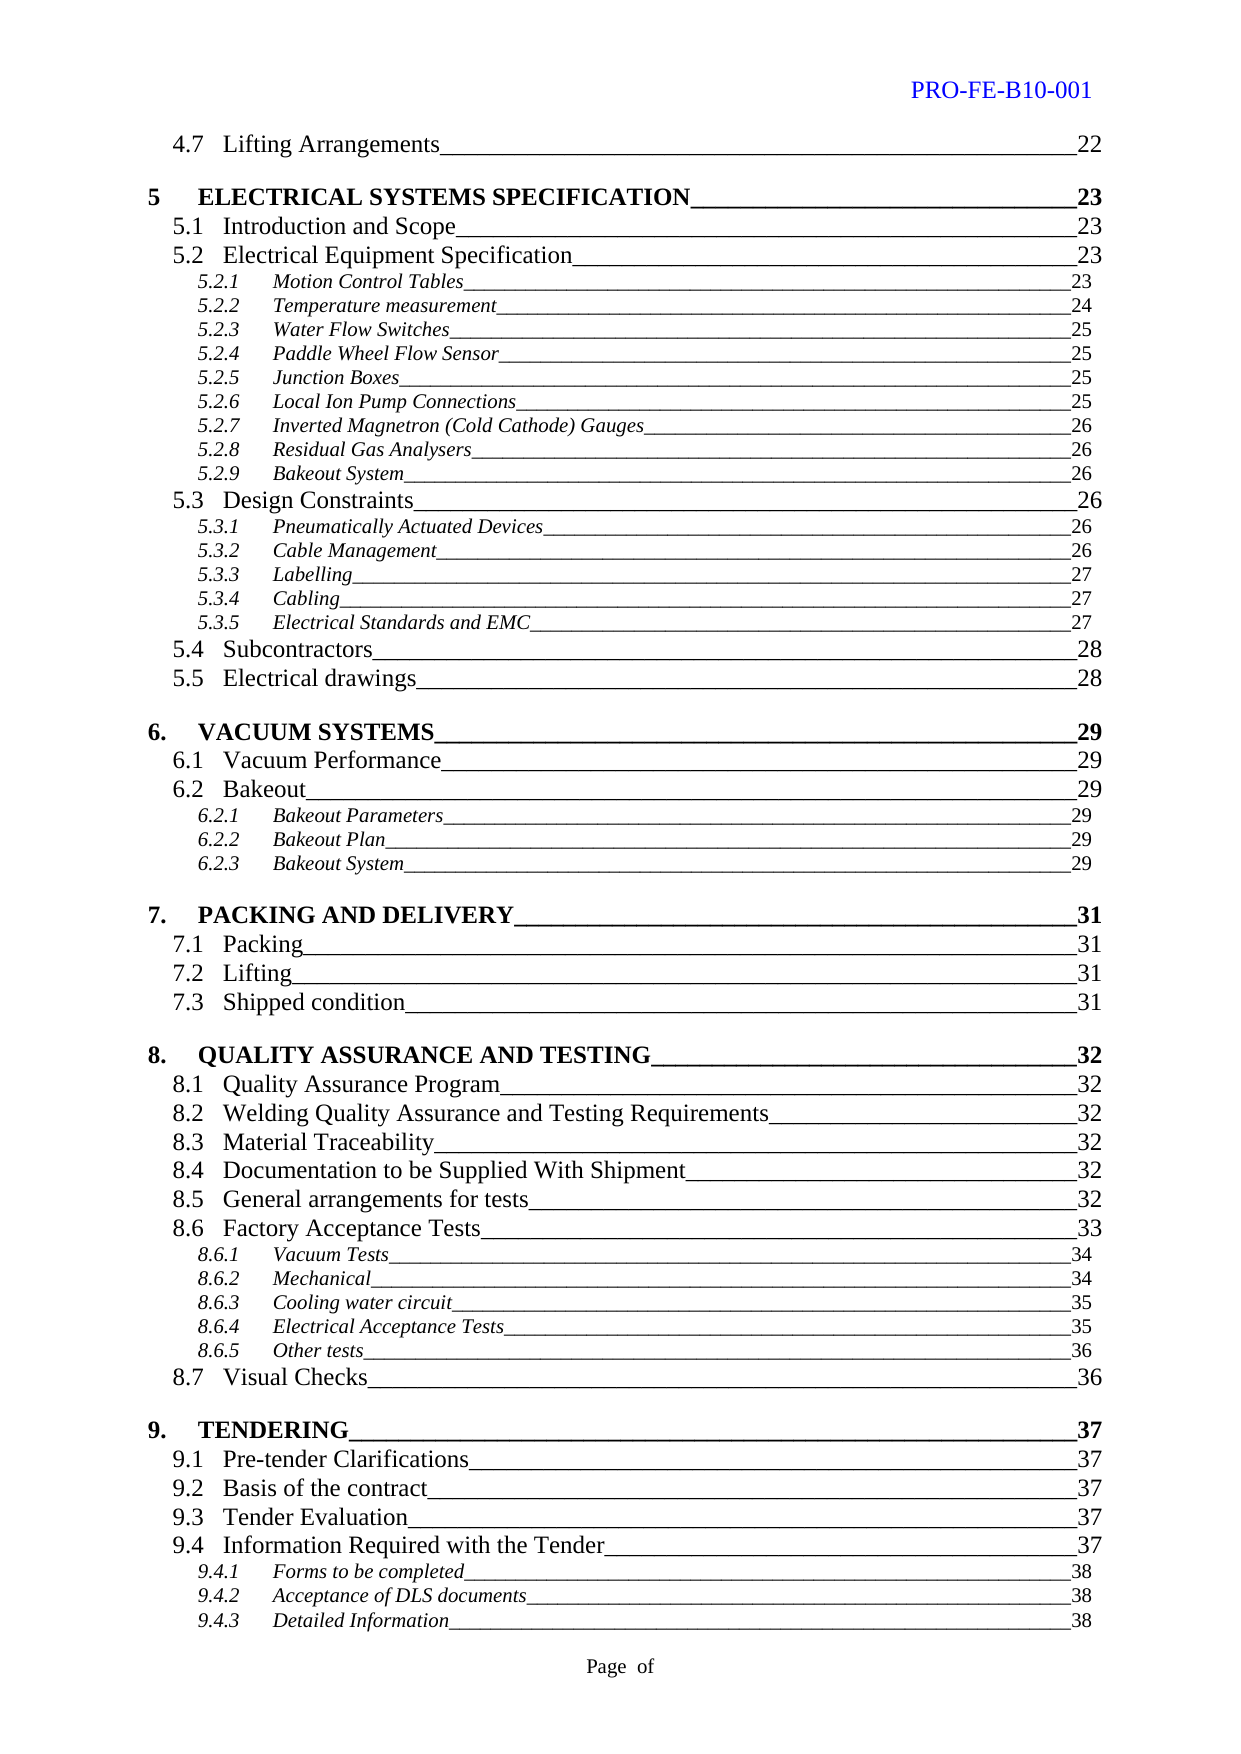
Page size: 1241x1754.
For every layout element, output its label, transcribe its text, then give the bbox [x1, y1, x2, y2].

text 9.4 Information Required with the Tender 37 [172, 1531, 1092, 1559]
text 4.7 Lifting Arrangements 22 [172, 129, 1092, 157]
text 5.2.1 Motion Control Tables 23 [198, 269, 1092, 293]
text 5.5 Electrical drawings 28 [172, 663, 1092, 692]
text 7.2 Lifting 31 [172, 958, 1092, 987]
text 5.2.6 Local Ion Pump Connections 25 [198, 389, 1092, 413]
text 8.6.3 Cooling water circuit 35 [198, 1290, 1092, 1314]
text 8.6.2 Mechanical 34 [198, 1266, 1092, 1290]
text 8.6.4 Electrical Acceptance Tests 35 [198, 1314, 1092, 1338]
text 8. QUALITY ASSURANCE AND TESTING 32 [148, 1040, 1092, 1069]
text 7. PACKING AND DELIVERY 31 [148, 900, 1092, 929]
text 6. VACUUM SYSTEMS 29 [148, 717, 1092, 746]
text 6.1 Vacuum Performance 29 [172, 746, 1092, 774]
text 8.5 General arrangements for tests 32 [172, 1184, 1092, 1213]
text 6.2.2 Bakeout Plan 29 [198, 827, 1092, 851]
text 7.1 Packing 31 [172, 929, 1092, 958]
text 5.1 Introduction and Scope 23 [172, 211, 1092, 240]
text 5.3.3 Labelling 27 [198, 562, 1092, 586]
text 9.3 Tender Evaluation 37 [172, 1502, 1092, 1531]
text 5.2.9 Bakeout System 26 [198, 461, 1092, 485]
text 5.2.5 Junction Boxes 25 [198, 365, 1092, 389]
text 9.4.1 Forms to be completed 38 [198, 1559, 1092, 1583]
text 8.2 Welding Quality Assurance and Testing Requirements 32 [172, 1098, 1092, 1127]
text 5.3 Design Constraints 26 [172, 485, 1092, 514]
text 6.2.3 Bakeout System 29 [198, 851, 1092, 875]
text 8.6.1 Vacuum Tests 34 [198, 1242, 1092, 1266]
text 5 ELECTRICAL SYSTEMS SPECIFICATION 23 [148, 182, 1092, 211]
text 6.2.1 Bakeout Parameters 29 [198, 803, 1092, 827]
text 8.6.5 Other tests 36 [198, 1338, 1092, 1362]
text 9. TENDERING 37 [148, 1416, 1092, 1444]
text 9.2 Basis of the contract 37 [172, 1473, 1092, 1502]
text 5.3.4 Cabling 27 [198, 586, 1092, 610]
text 8.4 Documentation to be Supplied With Shipment 32 [172, 1155, 1092, 1184]
text 5.2 Electrical Equipment Specification 23 [172, 240, 1092, 269]
text 5.3.1 Pneumatically Actuated Devices 26 [198, 514, 1092, 538]
text 8.6 Factory Acceptance Tests 33 [172, 1213, 1092, 1242]
text 5.2.3 Water Flow Switches 25 [198, 317, 1092, 341]
text 5.3.2 Cable Management 26 [198, 538, 1092, 562]
text 5.2.8 Residual Gas Analysers 26 [198, 437, 1092, 461]
text 7.3 Shipped condition 31 [172, 987, 1092, 1015]
text 5.3.5 Electrical Standards and EMC 27 [198, 610, 1092, 634]
text 6.2 Bakeout 29 [172, 774, 1092, 803]
text 5.4 Subcontractors 28 [172, 634, 1092, 663]
text 9.4.2 Acceptance of DLS documents 38 [198, 1583, 1092, 1607]
text 5.2.7 Inverted Magnetron (Cold Cathode) Gauges 26 [198, 413, 1092, 437]
text 5.2.2 Temperature measurement 24 [198, 293, 1092, 317]
text 5.2.4 Paddle Wheel Flow Sensor 25 [198, 341, 1092, 365]
text 9.1 Pre-tender Clarifications 37 [172, 1444, 1092, 1473]
text 8.7 Visual Checks 36 [172, 1362, 1092, 1391]
text 8.1 Quality Assurance Program 32 [172, 1069, 1092, 1098]
text 8.3 Material Traceability 32 [172, 1127, 1092, 1155]
text 9.4.3 Detailed Information 38 [198, 1607, 1092, 1632]
